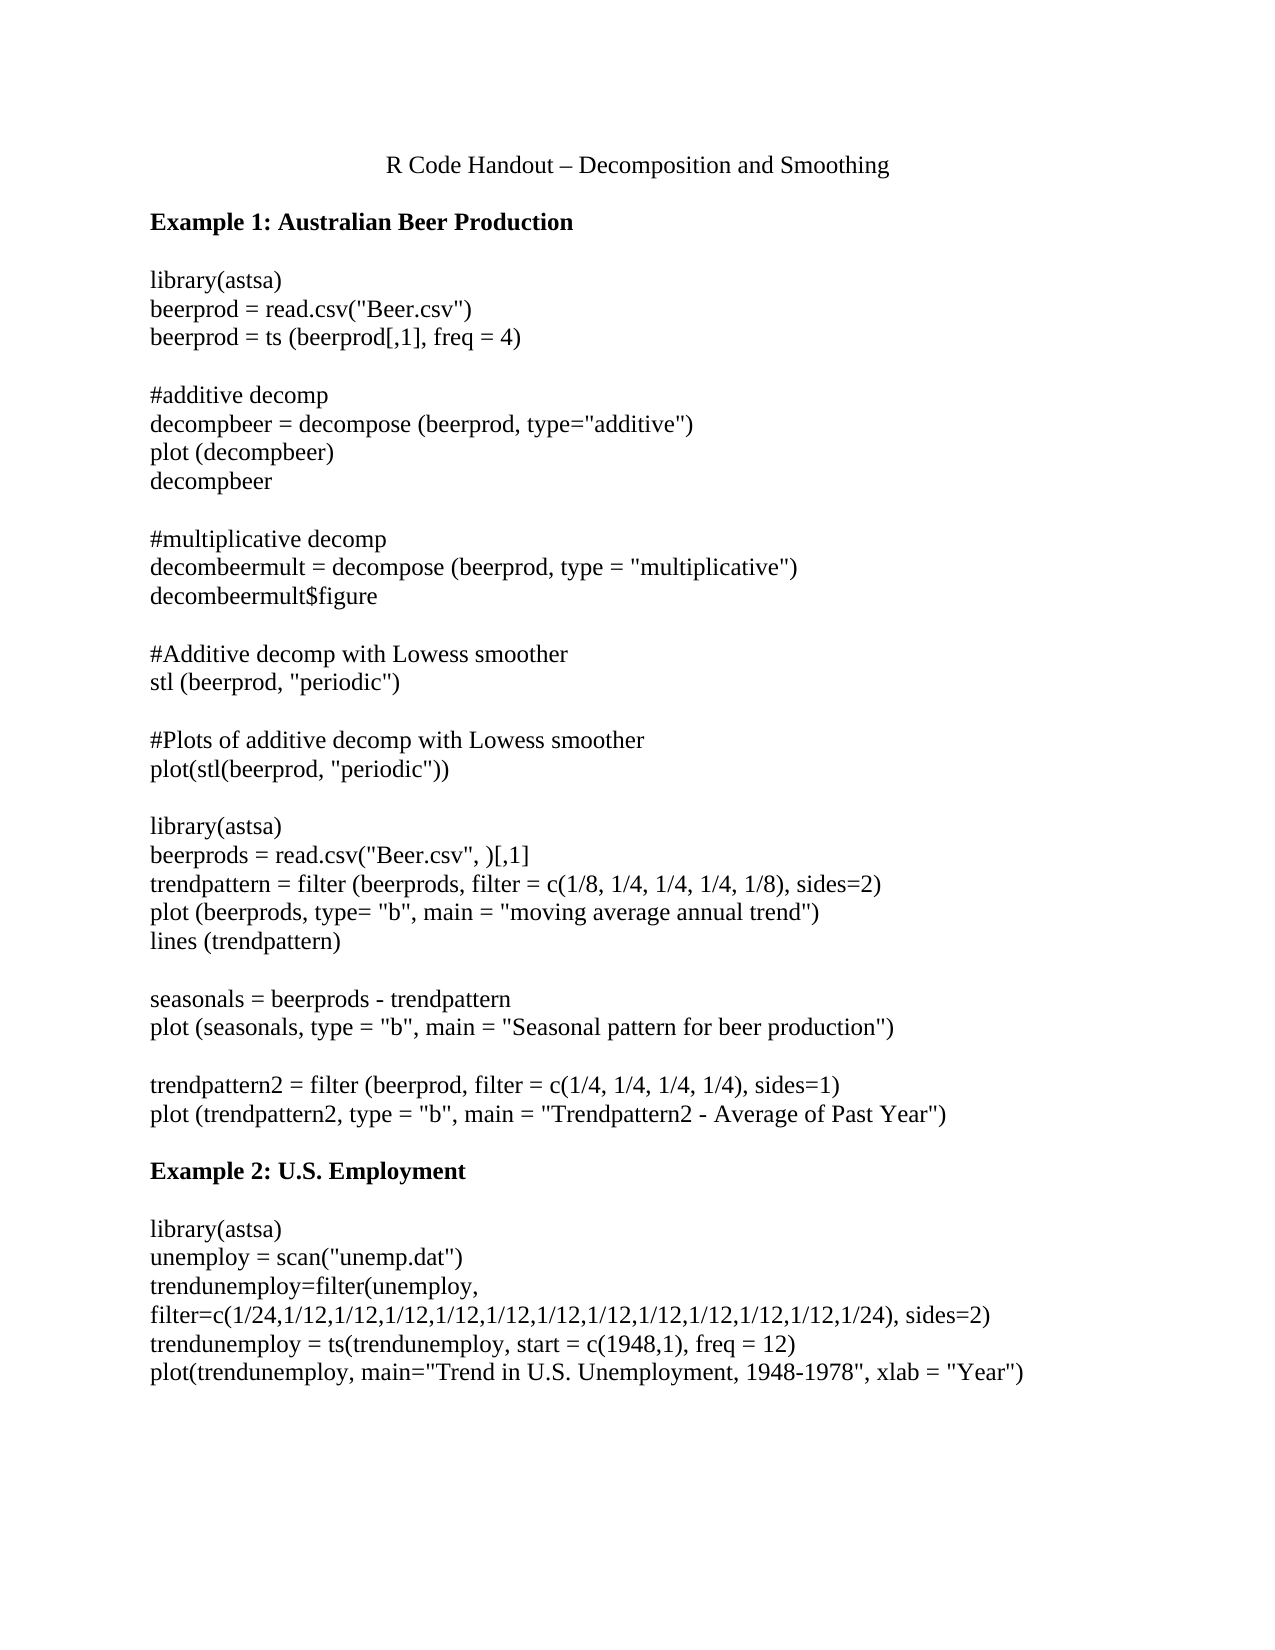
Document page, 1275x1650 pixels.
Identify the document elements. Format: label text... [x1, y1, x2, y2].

text Example 1: Australian Beer Production [150, 207, 1125, 236]
text plot (seasonals, type = "b", main = "Seasonal pattern for beer production") [150, 1012, 1125, 1041]
text plot (beerprods, type= "b", main = "moving average annual trend") [150, 897, 1125, 926]
text decombeermult$figure [150, 581, 1125, 610]
text #Plots of additive decomp with Lowess smoother [150, 725, 1125, 754]
text decompbeer = decompose (beerprod, type="additive") [150, 409, 1125, 437]
text decompbeer [150, 466, 1125, 495]
text decombeermult = decompose (beerprod, type = "multiplicative") [150, 552, 1125, 581]
text #additive decomp [150, 380, 1125, 409]
text beerprod = ts (beerprod[,1], freq = 4) [150, 322, 1125, 351]
text Example 2: U.S. Employment [150, 1156, 1125, 1185]
text R Code Handout – Decomposition and Smoothing [150, 150, 1125, 179]
text plot(trendunemploy, main="Trend in U.S. Unemployment, 1948-1978", xlab = "Year") [150, 1357, 1125, 1386]
text lines (trendpattern) [150, 926, 1125, 955]
text trendpattern2 = filter (beerprod, filter = c(1/4, 1/4, 1/4, 1/4), sides=1) [150, 1070, 1125, 1099]
text beerprods = read.csv("Beer.csv", )[,1] [150, 840, 1125, 869]
text #Additive decomp with Lowess smoother [150, 639, 1125, 667]
text library(astsa) [150, 1214, 1125, 1242]
text plot (trendpattern2, type = "b", main = "Trendpattern2 - Average of Past Year") [150, 1099, 1125, 1127]
text plot (decompbeer) [150, 437, 1125, 466]
text unemploy = scan("unemp.dat") [150, 1242, 1125, 1271]
text beerprod = read.csv("Beer.csv") [150, 294, 1125, 322]
text plot(stl(beerprod, "periodic")) [150, 754, 1125, 782]
text trendpattern = filter (beerprods, filter = c(1/8, 1/4, 1/4, 1/4, 1/8), sides=2) [150, 869, 1125, 897]
text seasonals = beerprods - trendpattern [150, 984, 1125, 1012]
text stl (beerprod, "periodic") [150, 667, 1125, 696]
text trendunemploy = ts(trendunemploy, start = c(1948,1), freq = 12) [150, 1329, 1125, 1357]
text trendunemploy=filter(unemploy, filter=c(1/24,1/12,1/12,1/12,1/12,1/12,1/12,1/12,1/12,1/12,1/12,1/12,1/24), sides=2) [150, 1271, 1125, 1329]
text library(astsa) [150, 265, 1125, 294]
text library(astsa) [150, 811, 1125, 840]
text #multiplicative decomp [150, 524, 1125, 552]
